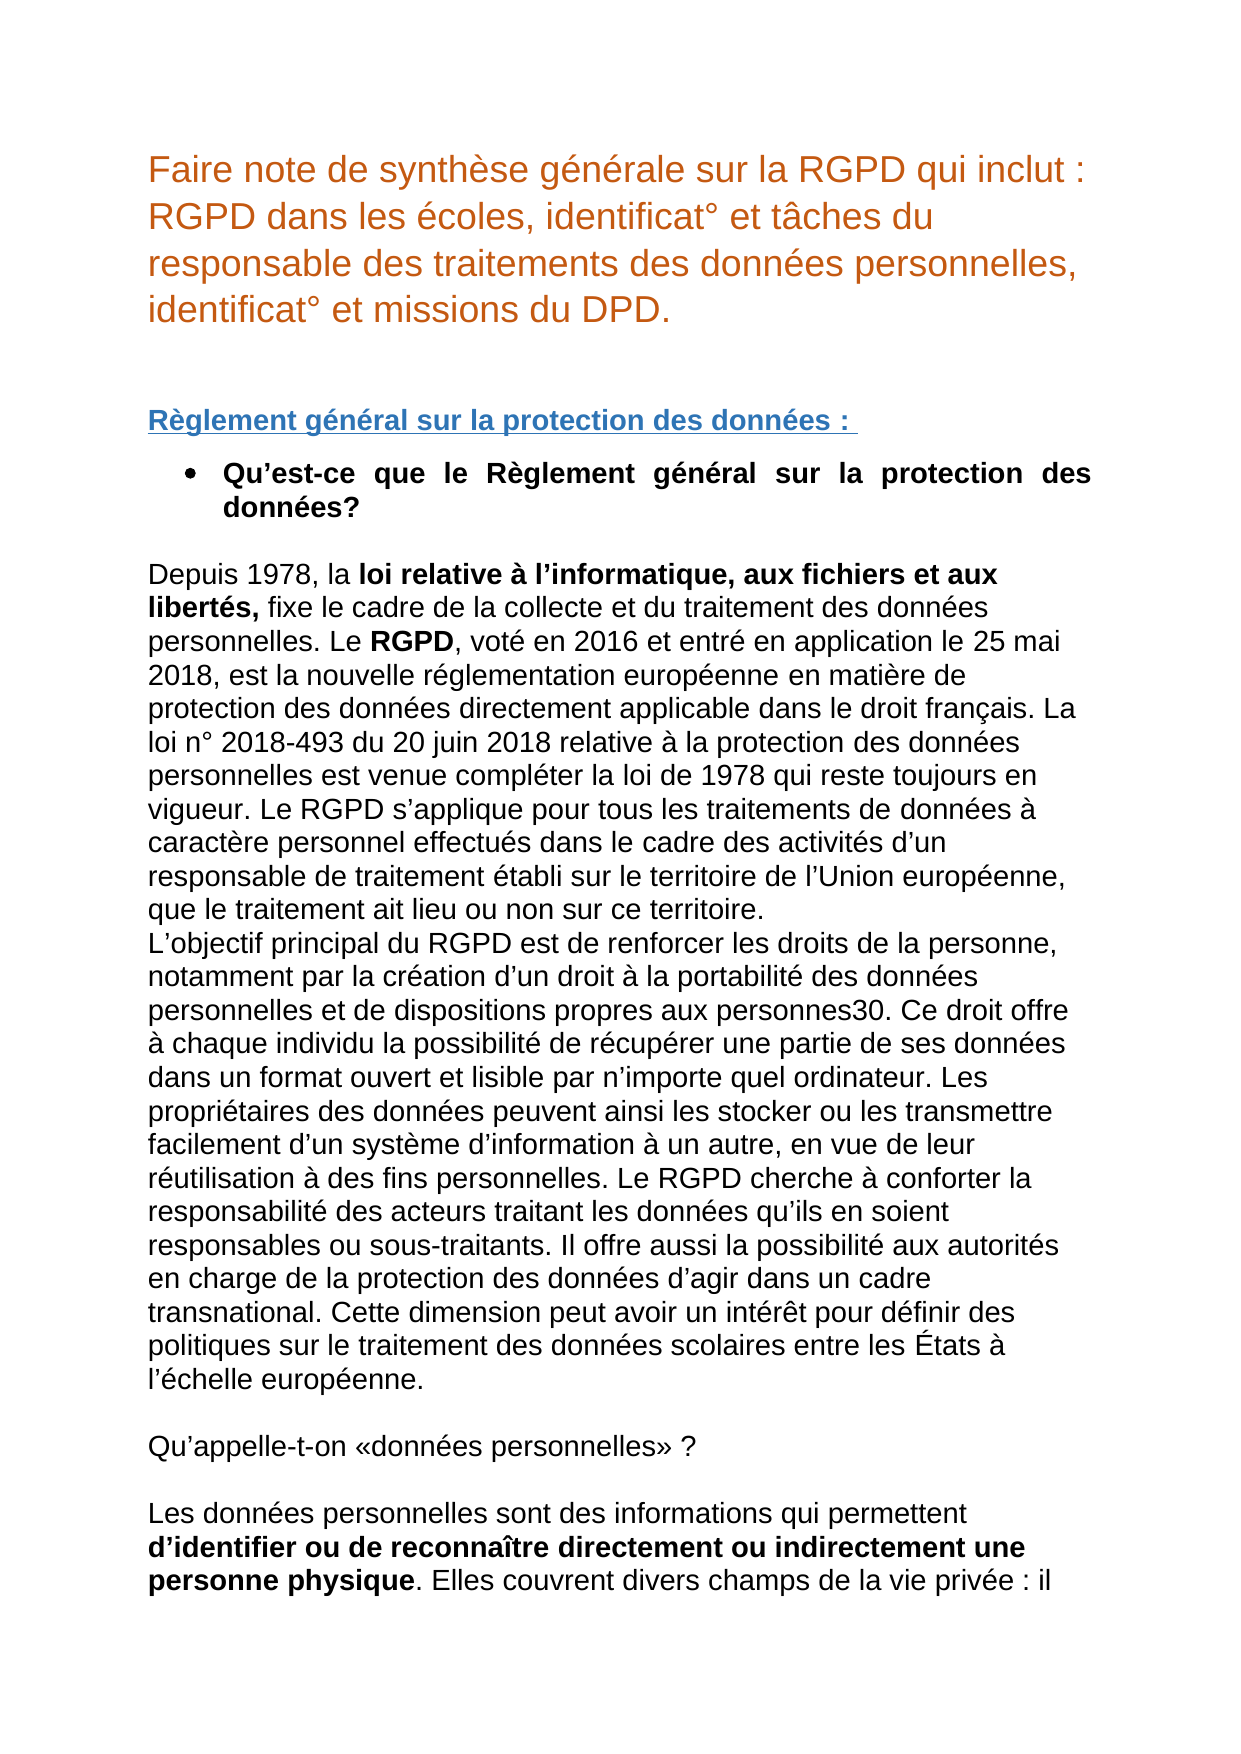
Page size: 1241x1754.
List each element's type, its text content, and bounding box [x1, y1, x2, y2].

list Qu’est-ce que le Règlement général sur la protection des données? [185, 456, 1093, 523]
text Faire note de synthèse générale sur la RGPD qui inclut : RGPD dans les écoles, identificat° et tâches du responsable des traitements des données personnelles, identificat° et missions du DPD. [148, 148, 1093, 330]
text L’objectif principal du RGPD est de renforcer les droits de la personne, notamment par la création d’un droit à la portabilité des données personnelles et de dispositions propres aux personnes30. Ce droit offre à chaque individu la possibilité de récupérer une partie de ses données dans un format ouvert et lisible par n’importe quel ordinateur. Les propriétaires des données peuvent ainsi les stocker ou les transmettre facilement d’un système d’information à un autre, en vue de leur réutilisation à des fins personnelles. Le RGPD cherche à conforter la responsabilité des acteurs traitant les données qu’ils en soient responsables ou sous-traitants. Il offre aussi la possibilité aux autorités en charge de la protection des données d’agir dans un cadre transnational. Cette dimension peut avoir un intérêt pour définir des politiques sur le traitement des données scolaires entre les États à l’échelle européenne. [148, 926, 1093, 1396]
text Depuis 1978, la loi relative à l’informatique, aux fichiers et aux libertés, fixe le cadre de la collecte et du traitement des données personnelles. Le RGPD, voté en 2016 et entré en application le 25 mai 2018, est la nouvelle réglementation européenne en matière de protection des données directement applicable dans le droit français. La loi n° 2018-493 du 20 juin 2018 relative à la protection des données personnelles est venue compléter la loi de 1978 qui reste toujours en vigueur. Le RGPD s’applique pour tous les traitements de données à caractère personnel effectués dans le cadre des activités d’un responsable de traitement établi sur le territoire de l’Union européenne, que le traitement ait lieu ou non sur ce territoire. [148, 557, 1093, 926]
text Règlement général sur la protection des données : [148, 403, 1093, 437]
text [148, 1496, 1093, 1597]
text Qu’appelle-t-on «données personnelles» ? [148, 1429, 1093, 1463]
